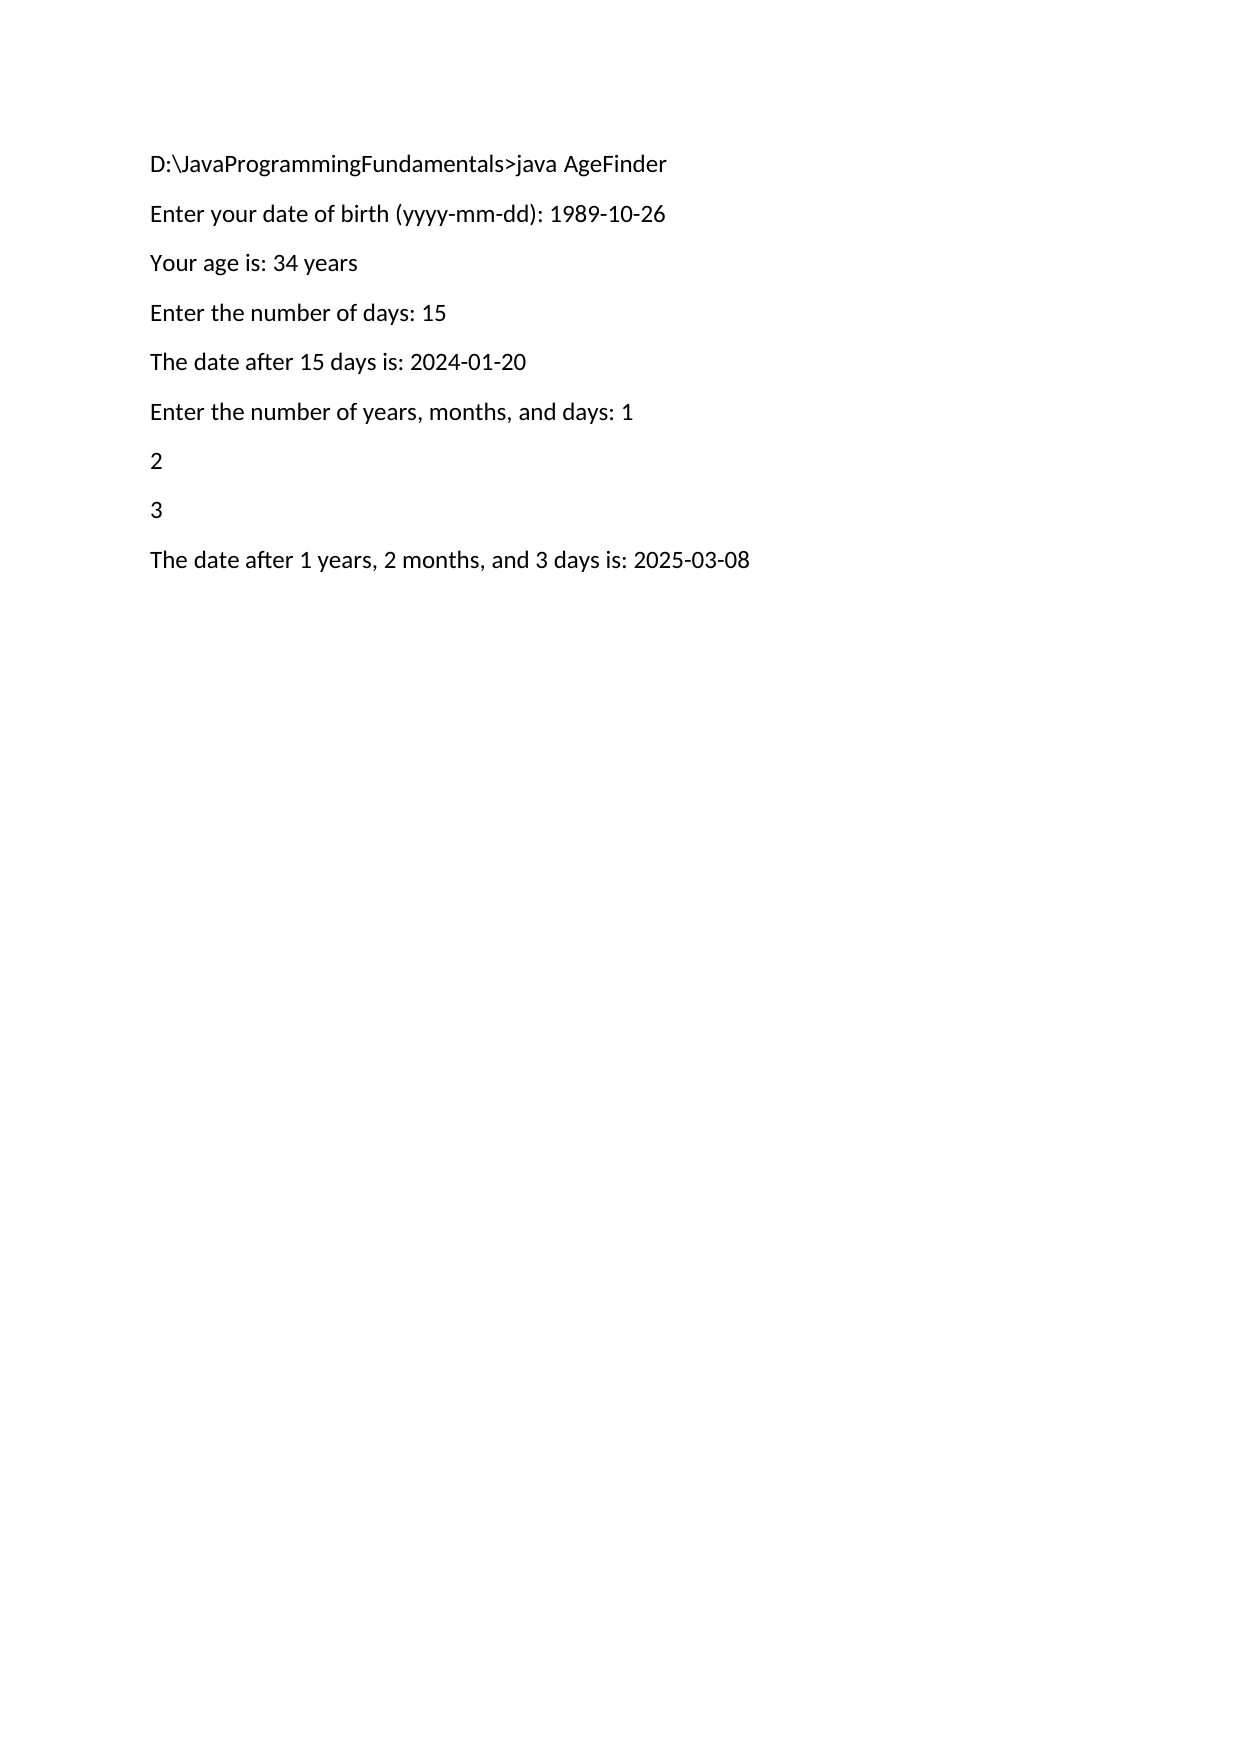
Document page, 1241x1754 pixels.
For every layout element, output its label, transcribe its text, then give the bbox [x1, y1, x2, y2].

text Enter the number of days: 15 [150, 297, 1076, 327]
text Enter the number of years, months, and days: 1 2 [150, 396, 639, 476]
text D:\JavaProgrammingFundamentals>java AgeFinder Enter your date of birth (yyyy-mm-dd): 1989-10-26 Your age is: 34 years [150, 148, 667, 278]
text 3 [150, 494, 1076, 525]
text The date after 1 years, 2 months, and 3 days is: 2025-03-08 [150, 544, 1076, 574]
text The date after 15 days is: 2024-01-20 [150, 346, 1076, 377]
